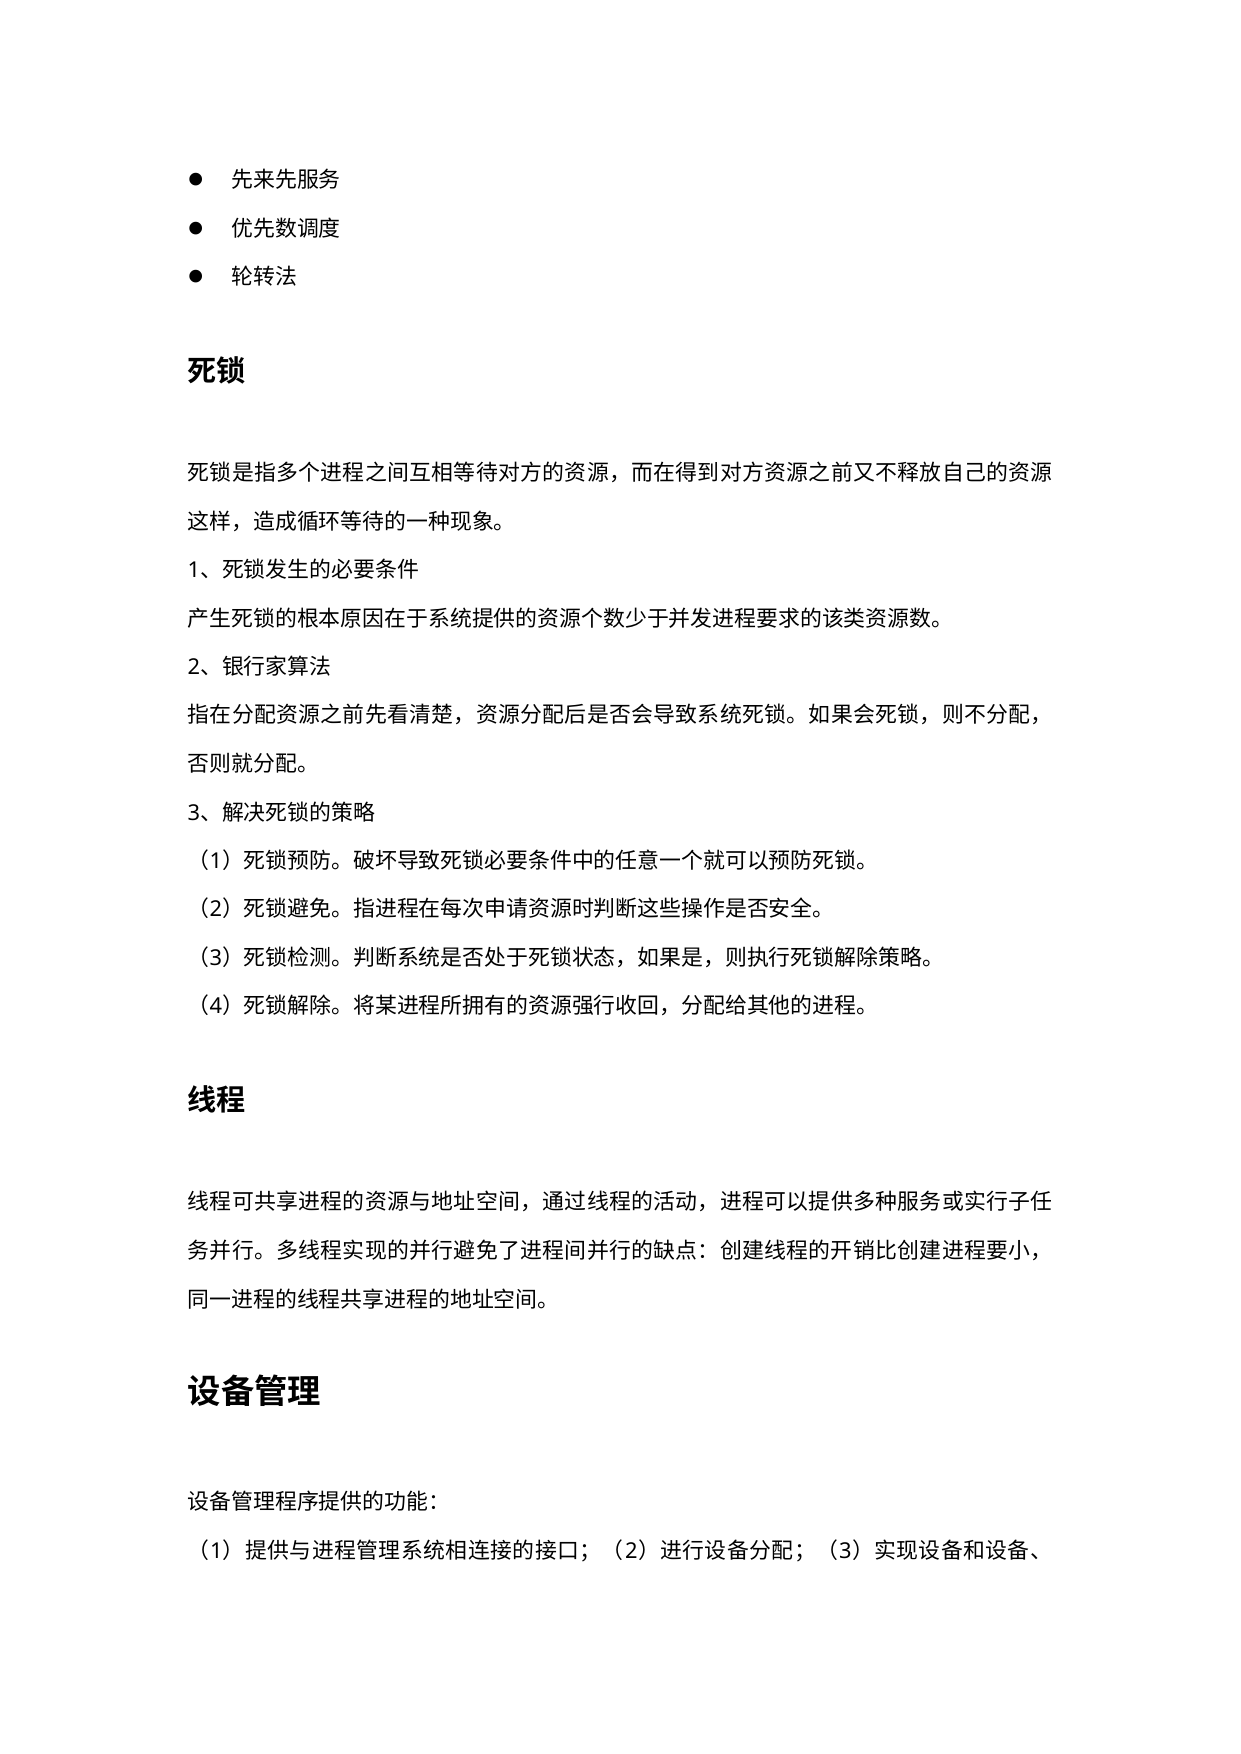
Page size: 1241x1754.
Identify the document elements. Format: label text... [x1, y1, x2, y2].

text 线程可共享进程的资源与地址空间，通过线程的活动，进程可以提供多种服务或实行子任务并行。多线程实现的并行避免了进程间并行的缺点：创建线程的开销比创建进程要小，同一进程的线程共享进程的地址空间。 [187, 1184, 1053, 1314]
list 先来先服务 [187, 162, 1053, 194]
text 1、死锁发生的必要条件 [187, 552, 1053, 584]
text 3、解决死锁的策略 [187, 794, 1053, 827]
text （1）提供与进程管理系统相连接的接口；（2）进行设备分配；（3）实现设备和设备、设备和CPU等之间的并行操作；（4）进行缓冲区管理。 [187, 1532, 1053, 1565]
text 指在分配资源之前先看清楚，资源分配后是否会导致系统死锁。如果会死锁，则不分配，否则就分配。 [187, 697, 1053, 778]
text 死锁是指多个进程之间互相等待对方的资源，而在得到对方资源之前又不释放自己的资源，这样，造成循环等待的一种现象。 [187, 455, 1053, 536]
text （1）死锁预防。破坏导致死锁必要条件中的任意一个就可以预防死锁。 [187, 842, 1053, 875]
text 2、银行家算法 [187, 649, 1053, 681]
text 设备管理程序提供的功能： [187, 1484, 1053, 1516]
text （3）死锁检测。判断系统是否处于死锁状态，如果是，则执行死锁解除策略。 [187, 939, 1053, 972]
text （4）死锁解除。将某进程所拥有的资源强行收回，分配给其他的进程。 [187, 987, 1053, 1020]
text 产生死锁的根本原因在于系统提供的资源个数少于并发进程要求的该类资源数。 [187, 600, 1053, 633]
subtitle 死锁 [187, 336, 1053, 401]
subtitle 线程 [187, 1065, 1053, 1130]
list 轮转法 [187, 259, 1053, 291]
subtitle 设备管理 [187, 1357, 1053, 1422]
list 优先数调度 [187, 210, 1053, 243]
text （2）死锁避免。指进程在每次申请资源时判断这些操作是否安全。 [187, 891, 1053, 923]
